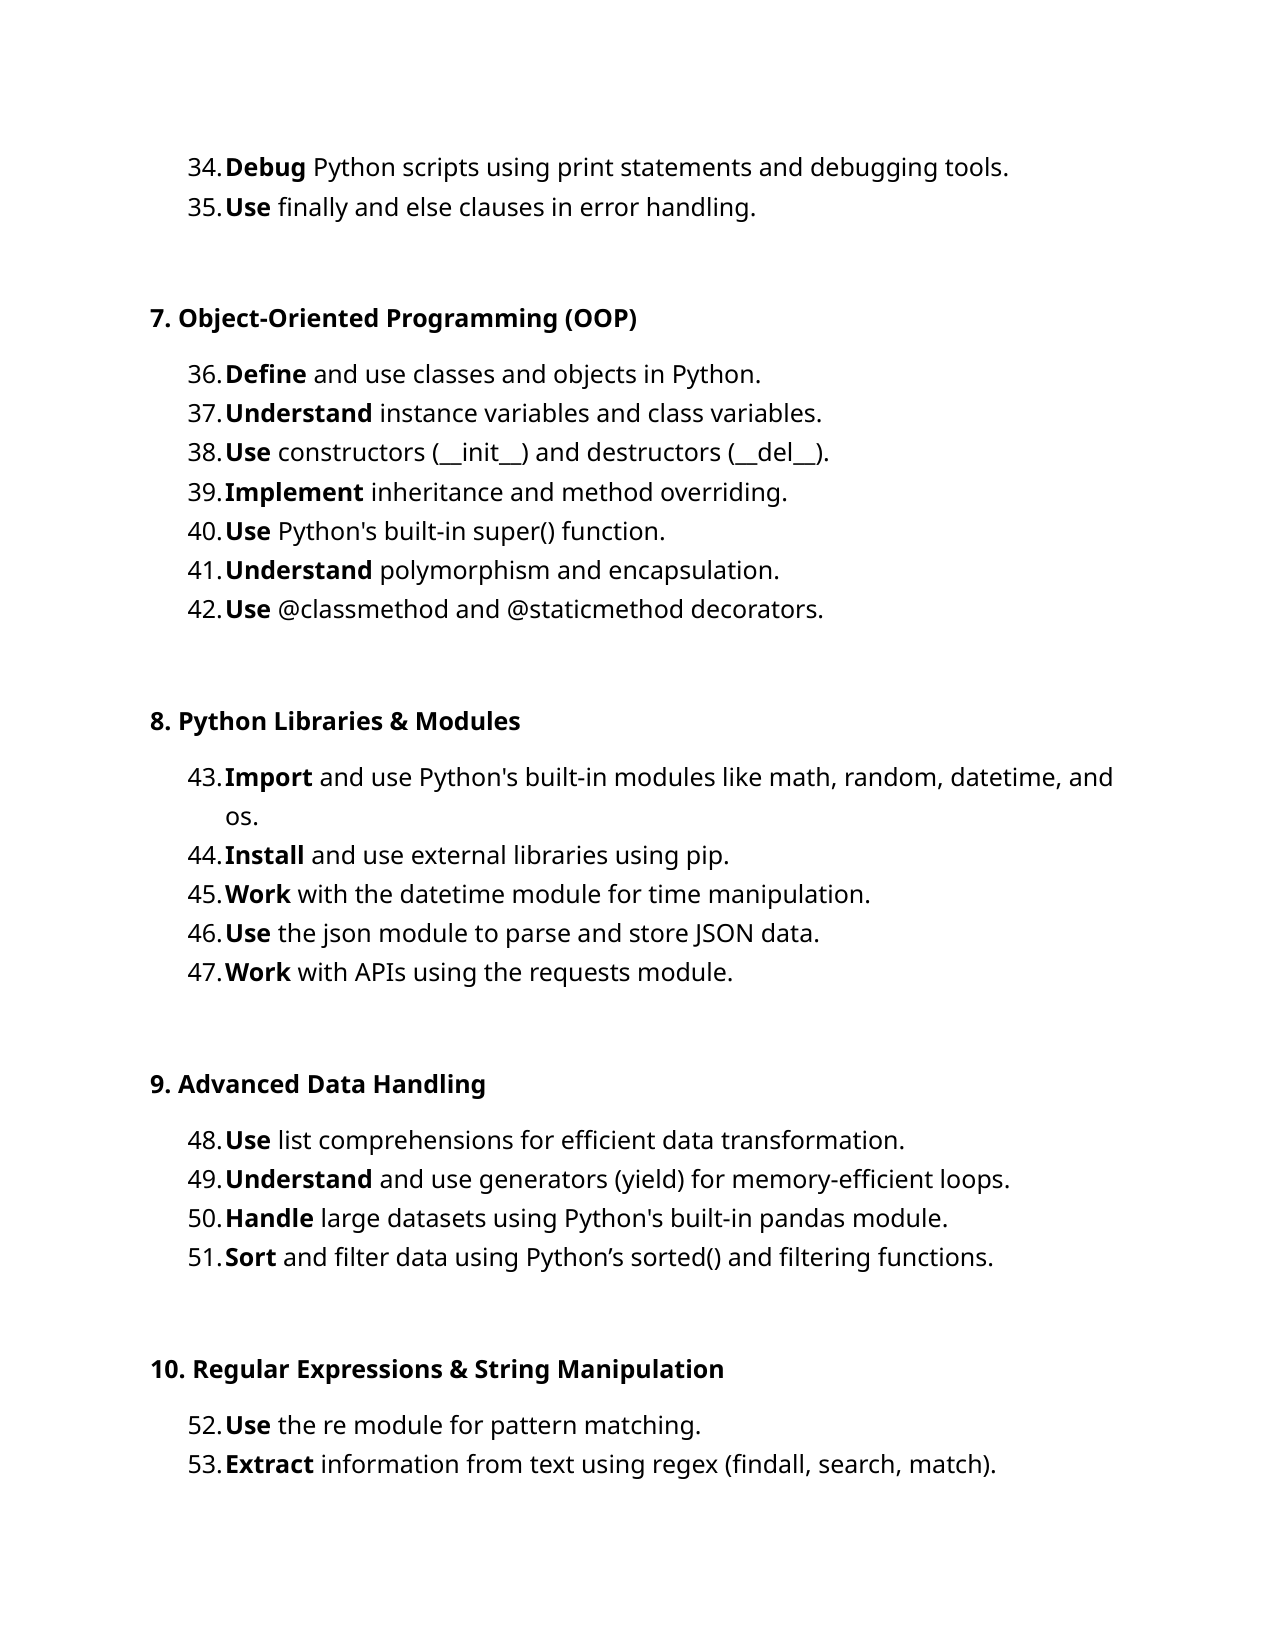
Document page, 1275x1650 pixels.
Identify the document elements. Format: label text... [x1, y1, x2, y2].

list Extract information from text using regex (findall, search, match). [187, 1447, 1125, 1481]
text 9. Advanced Data Handling [150, 1067, 1125, 1101]
list Understand polymorphism and encapsulation. [187, 552, 1125, 587]
list Use @classmethod and @staticmethod decorators. [187, 592, 1125, 626]
list Work with the datetime module for time manipulation. [187, 877, 1125, 911]
text 8. Python Libraries & Modules [150, 703, 1125, 737]
list Use list comprehensions for efficient data transformation. [187, 1122, 1125, 1157]
list Debug Python scripts using print statements and debugging tools. [187, 150, 1125, 184]
text 10. Regular Expressions & String Manipulation [150, 1352, 1125, 1386]
list Define and use classes and objects in Python. [187, 357, 1125, 391]
text 7. Object-Oriented Programming (OOP) [150, 301, 1125, 335]
list Use the re module for pattern matching. [187, 1407, 1125, 1442]
list Understand instance variables and class variables. [187, 396, 1125, 430]
list Install and use external libraries using pip. [187, 837, 1125, 872]
list Import and use Python's built-in modules like math, random, datetime, and os. [187, 759, 1125, 832]
list Use constructors (__init__) and destructors (__del__). [187, 435, 1125, 469]
list Sort and filter data using Python’s sorted() and filtering functions. [187, 1240, 1125, 1274]
list Use the json module to parse and store JSON data. [187, 916, 1125, 950]
list Understand and use generators (yield) for memory-efficient loops. [187, 1162, 1125, 1196]
list Use Python's built-in super() function. [187, 513, 1125, 547]
list Work with APIs using the requests module. [187, 955, 1125, 989]
list Implement inheritance and method overriding. [187, 474, 1125, 508]
list Use finally and else clauses in error handling. [187, 189, 1125, 223]
list Handle large datasets using Python's built-in pandas module. [187, 1201, 1125, 1235]
